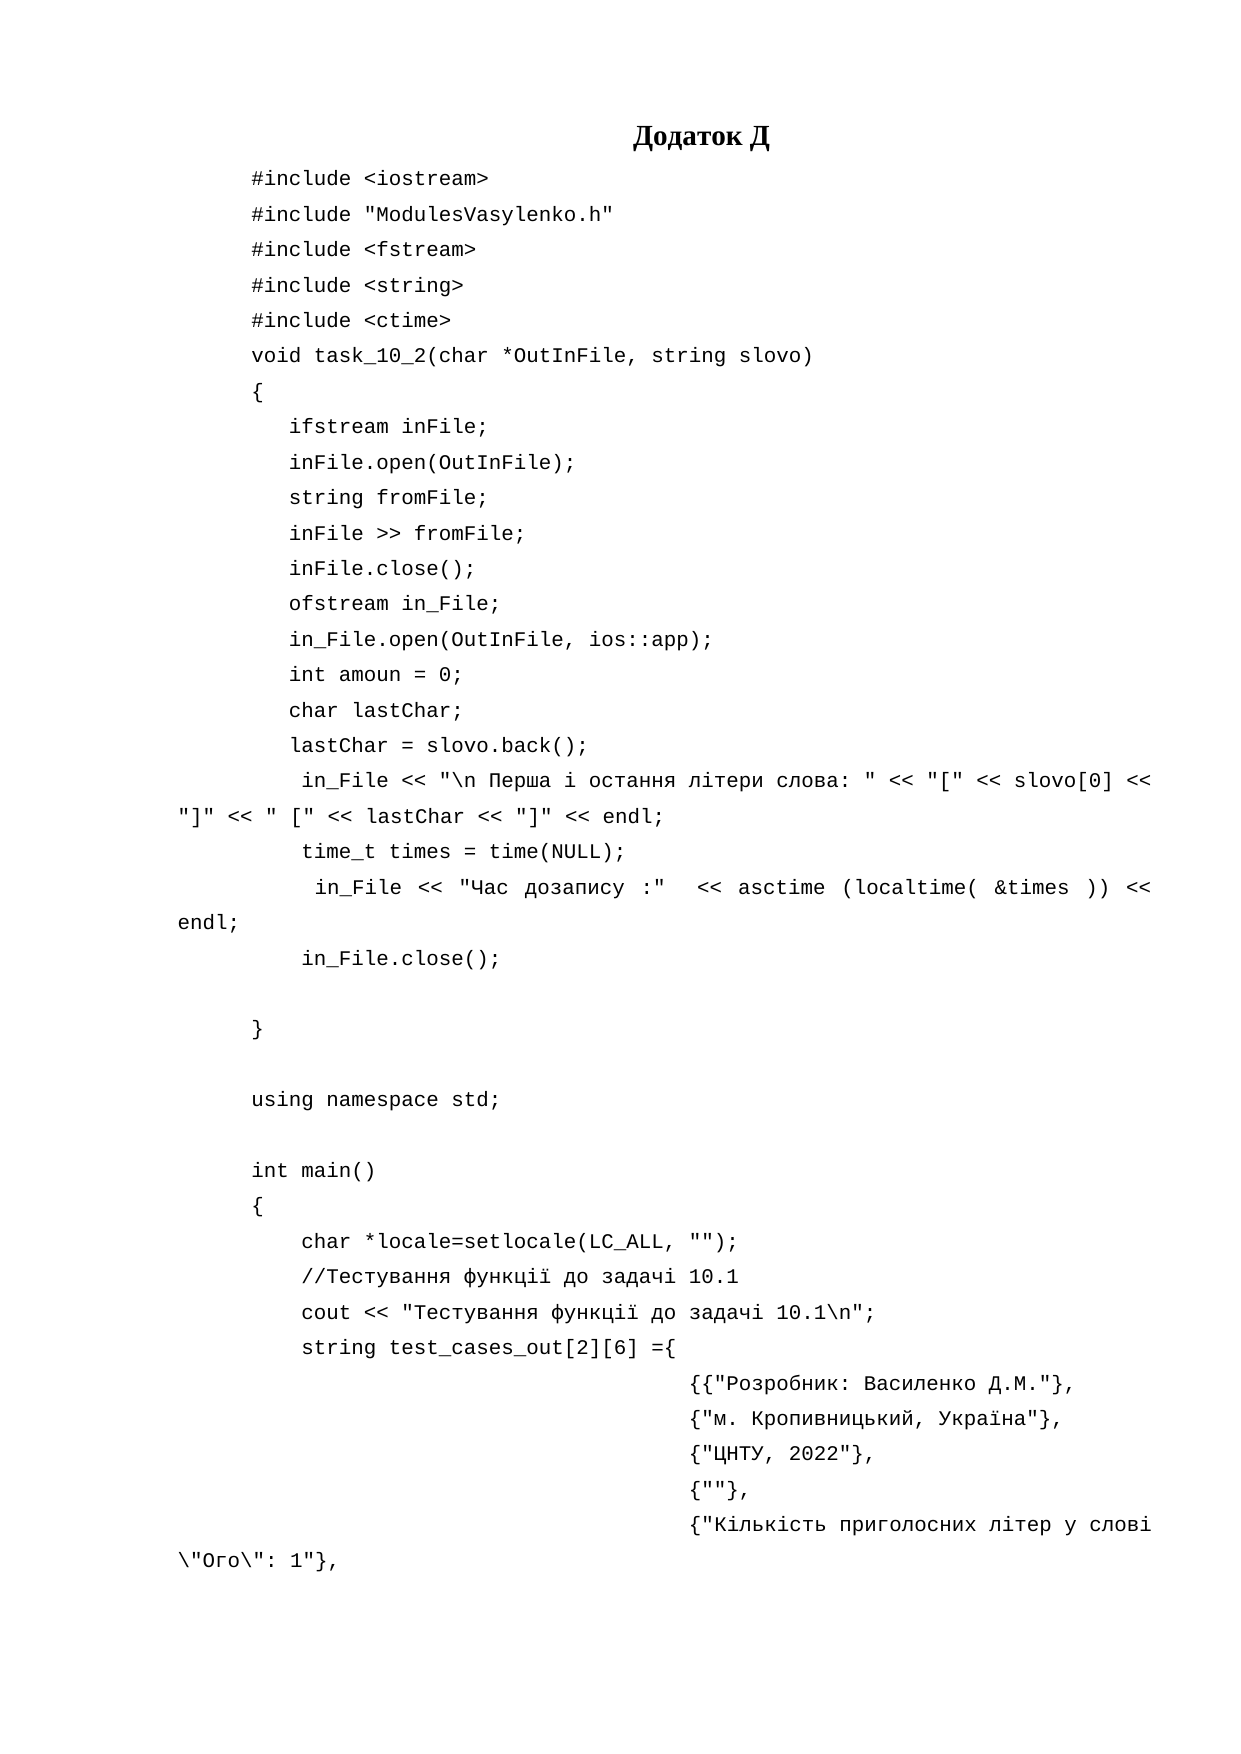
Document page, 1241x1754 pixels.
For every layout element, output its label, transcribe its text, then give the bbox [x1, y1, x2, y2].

text { [177, 381, 1152, 404]
text inFile.open(OutInFile); [177, 452, 1152, 475]
text inFile.close(); [177, 558, 1152, 582]
text cout << "Тестування функцiї до задачi 10.1\n"; [177, 1302, 1152, 1325]
text void task_10_2(char *OutInFile, string slovo) [177, 346, 1152, 369]
text {"ЦНТУ, 2022"}, [177, 1443, 1152, 1467]
text } [177, 1018, 1152, 1042]
text in_File.open(OutInFile, ios::app); [177, 629, 1152, 652]
text int main() [177, 1160, 1152, 1184]
text ofstream in_File; [177, 593, 1152, 617]
text {"м. Кропивницький, Україна"}, [177, 1408, 1152, 1432]
text char *locale=setlocale(LC_ALL, ""); [177, 1231, 1152, 1254]
text #include <string> [177, 275, 1152, 298]
text //Тестування функції до задачі 10.1 [177, 1266, 1152, 1290]
text in_File << "\n Перша і остання літери слова: " << "[" << slovo[0] << "]" << " [" << lastChar << "]" << endl; [177, 771, 1152, 829]
text #include <ctime> [177, 310, 1152, 334]
text time_t times = time(NULL); [177, 841, 1152, 865]
text ifstream inFile; [177, 416, 1152, 440]
text string test_cases_out[2][6] ={ [177, 1337, 1152, 1361]
text #include "ModulesVasylenko.h" [177, 204, 1152, 227]
text #include <iostream> [177, 168, 1152, 192]
text in_File.close(); [177, 948, 1152, 971]
text using namespace std; [177, 1089, 1152, 1113]
text { [177, 1196, 1152, 1219]
text lastChar = slovo.back(); [177, 735, 1152, 759]
text {{"Розробник: Василенко Д.М."}, [177, 1373, 1152, 1396]
text char lastChar; [177, 700, 1152, 723]
text Додаток Д [177, 118, 1152, 152]
text string fromFile; [177, 487, 1152, 511]
text in_File << "Час дозапису :" << asctime (localtime( &times )) << endl; [177, 877, 1152, 936]
text {"Кількість приголосних літер у слові \"Ого\": 1"}, [177, 1514, 1152, 1573]
text inFile >> fromFile; [177, 523, 1152, 546]
text {""}, [177, 1479, 1152, 1502]
text int amoun = 0; [177, 664, 1152, 688]
text #include <fstream> [177, 239, 1152, 263]
